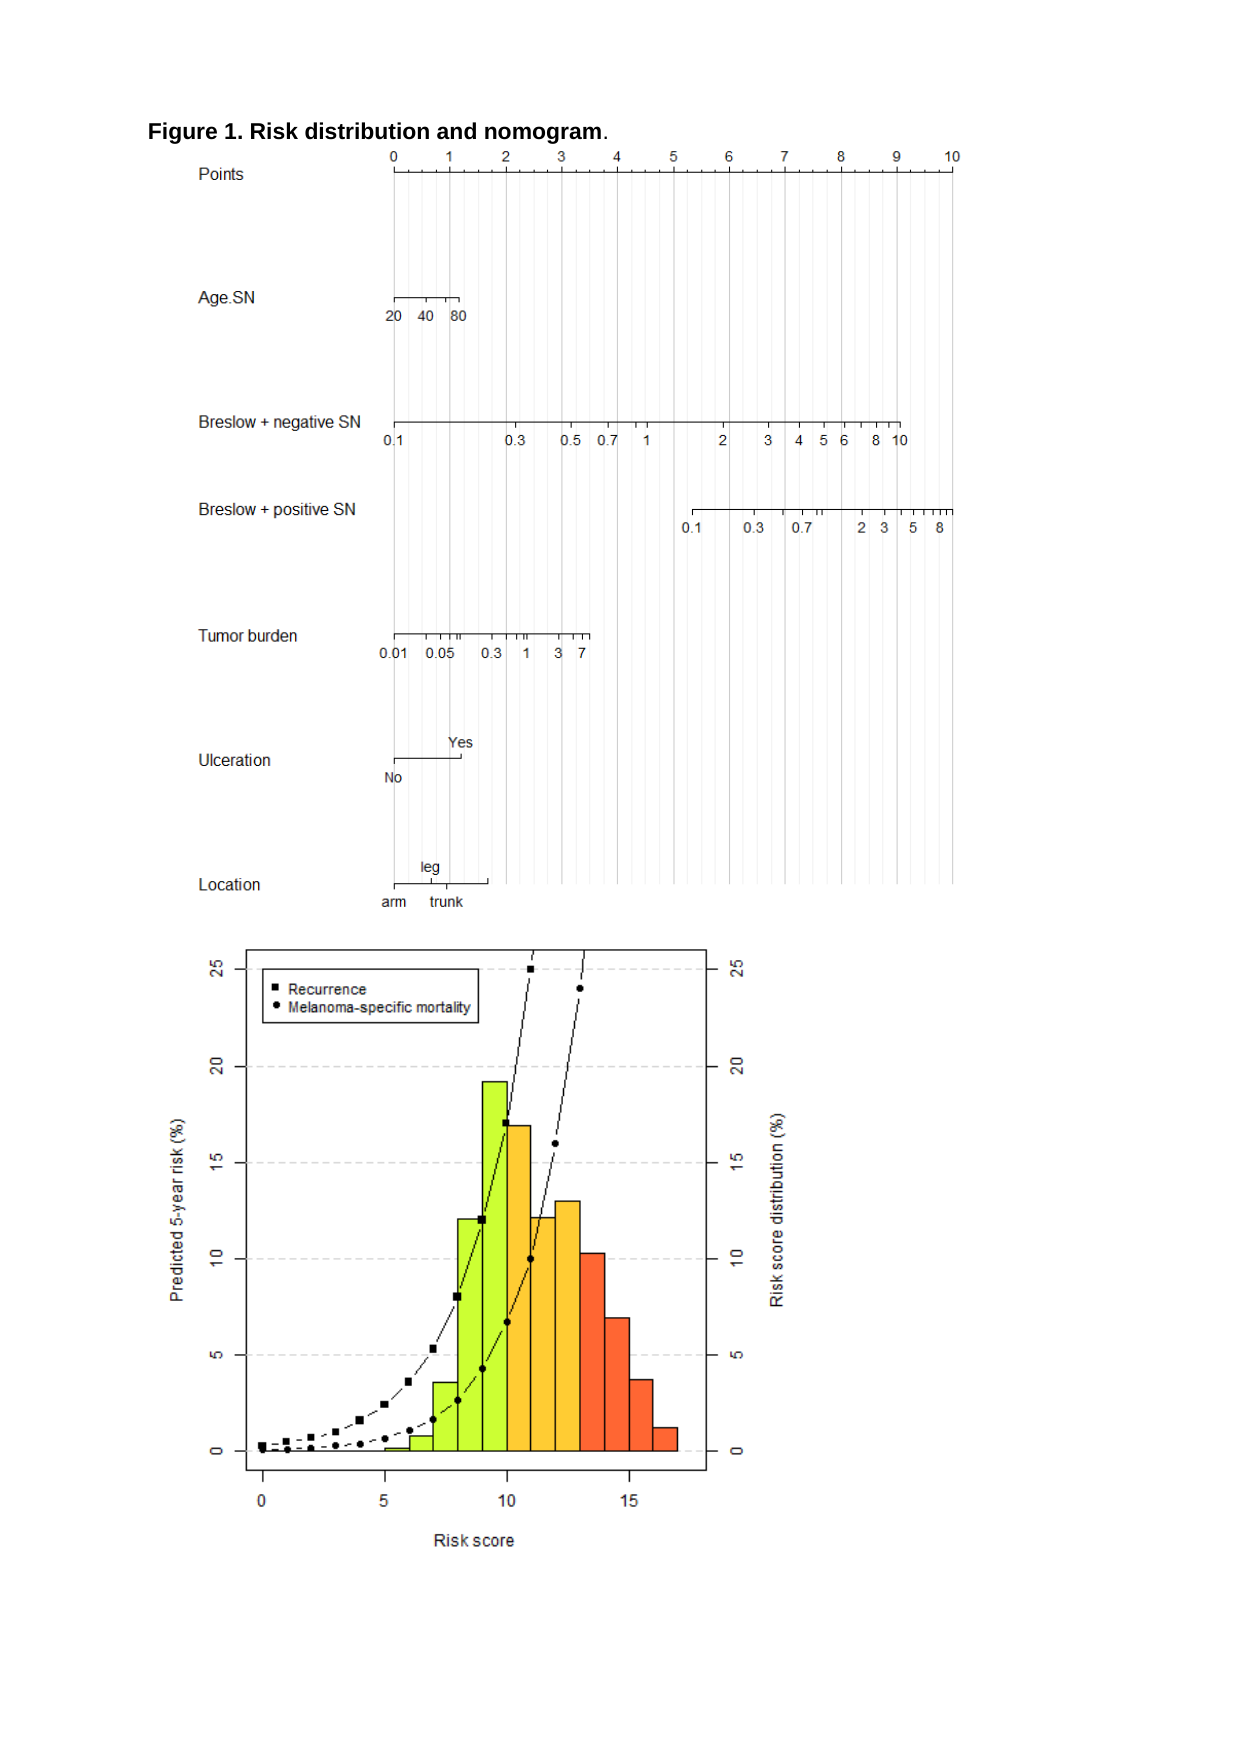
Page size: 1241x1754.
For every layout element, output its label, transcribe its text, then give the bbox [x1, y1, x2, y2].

picture [147, 144, 983, 1570]
text Figure 1. Risk distribution and nomogram. [148, 118, 1092, 144]
